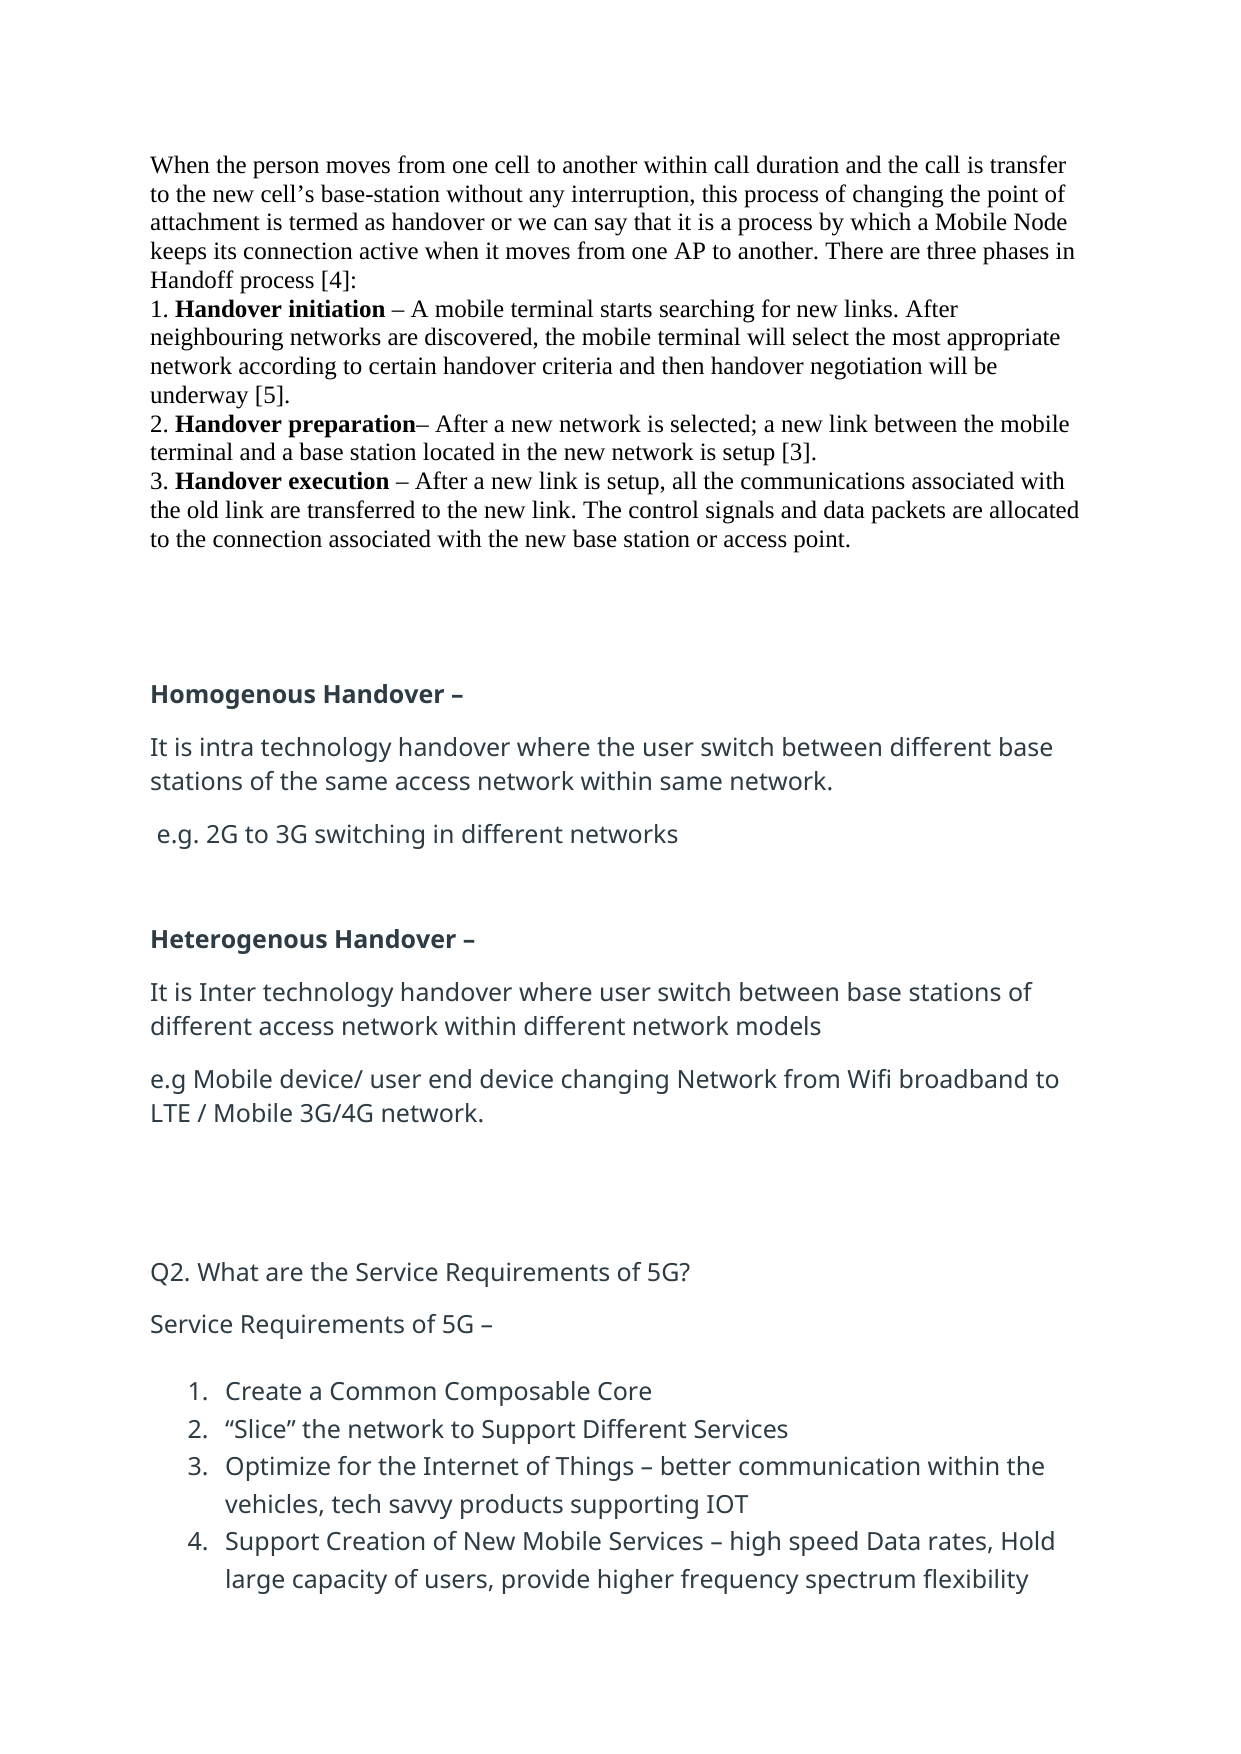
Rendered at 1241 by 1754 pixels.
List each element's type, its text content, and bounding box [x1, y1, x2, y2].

list “Slice” the network to Support Different Services [187, 1408, 1090, 1445]
text 2. Handover preparation– After a new network is selected; a new link between the mobile terminal and a base station located in the new network is setup [3]. [150, 409, 1090, 466]
text Service Requirements of 5G – [150, 1307, 1090, 1341]
text 1. Handover initiation – A mobile terminal starts searching for new links. After neighbouring networks are discovered, the mobile terminal will select the most appropriate network according to certain handover criteria and then handover negotiation will be underway [5]. [150, 294, 1090, 409]
text It is Inter technology handover where user switch between base stations of different access network within different network models [150, 975, 1090, 1043]
text e.g. 2G to 3G switching in different networks [150, 817, 1090, 851]
text 3. Handover execution – After a new link is setup, all the communications associated with the old link are transferred to the new link. The control signals and data packets are allocated to the connection associated with the new base station or access point. [150, 466, 1090, 552]
list Optimize for the Internet of Things – better communication within the vehicles, tech savvy products supporting IOT [187, 1445, 1090, 1520]
list Create a Common Composable Core [187, 1370, 1090, 1408]
text Homogenous Handover – [150, 677, 1090, 711]
text Q2. What are the Service Requirements of 5G? [150, 1254, 1090, 1288]
text It is intra technology handover where the user switch between different base stations of the same access network within same network. [150, 730, 1090, 798]
text When the person moves from one cell to another within call duration and the call is transfer to the new cell’s base-station without any interruption, this process of changing the point of attachment is termed as handover or we can say that it is a process by which a Mobile Node keeps its connection active when it moves from one AP to another. There are three phases in Handoff process [4]: [150, 150, 1090, 294]
text e.g Mobile device/ user end device changing Network from Wifi broadband to LTE / Mobile 3G/4G network. [150, 1062, 1090, 1130]
list Support Creation of New Mobile Services – high speed Data rates, Hold large capacity of users, provide higher frequency spectrum flexibility [187, 1520, 1090, 1595]
text Heterogenous Handover – [150, 922, 1090, 956]
